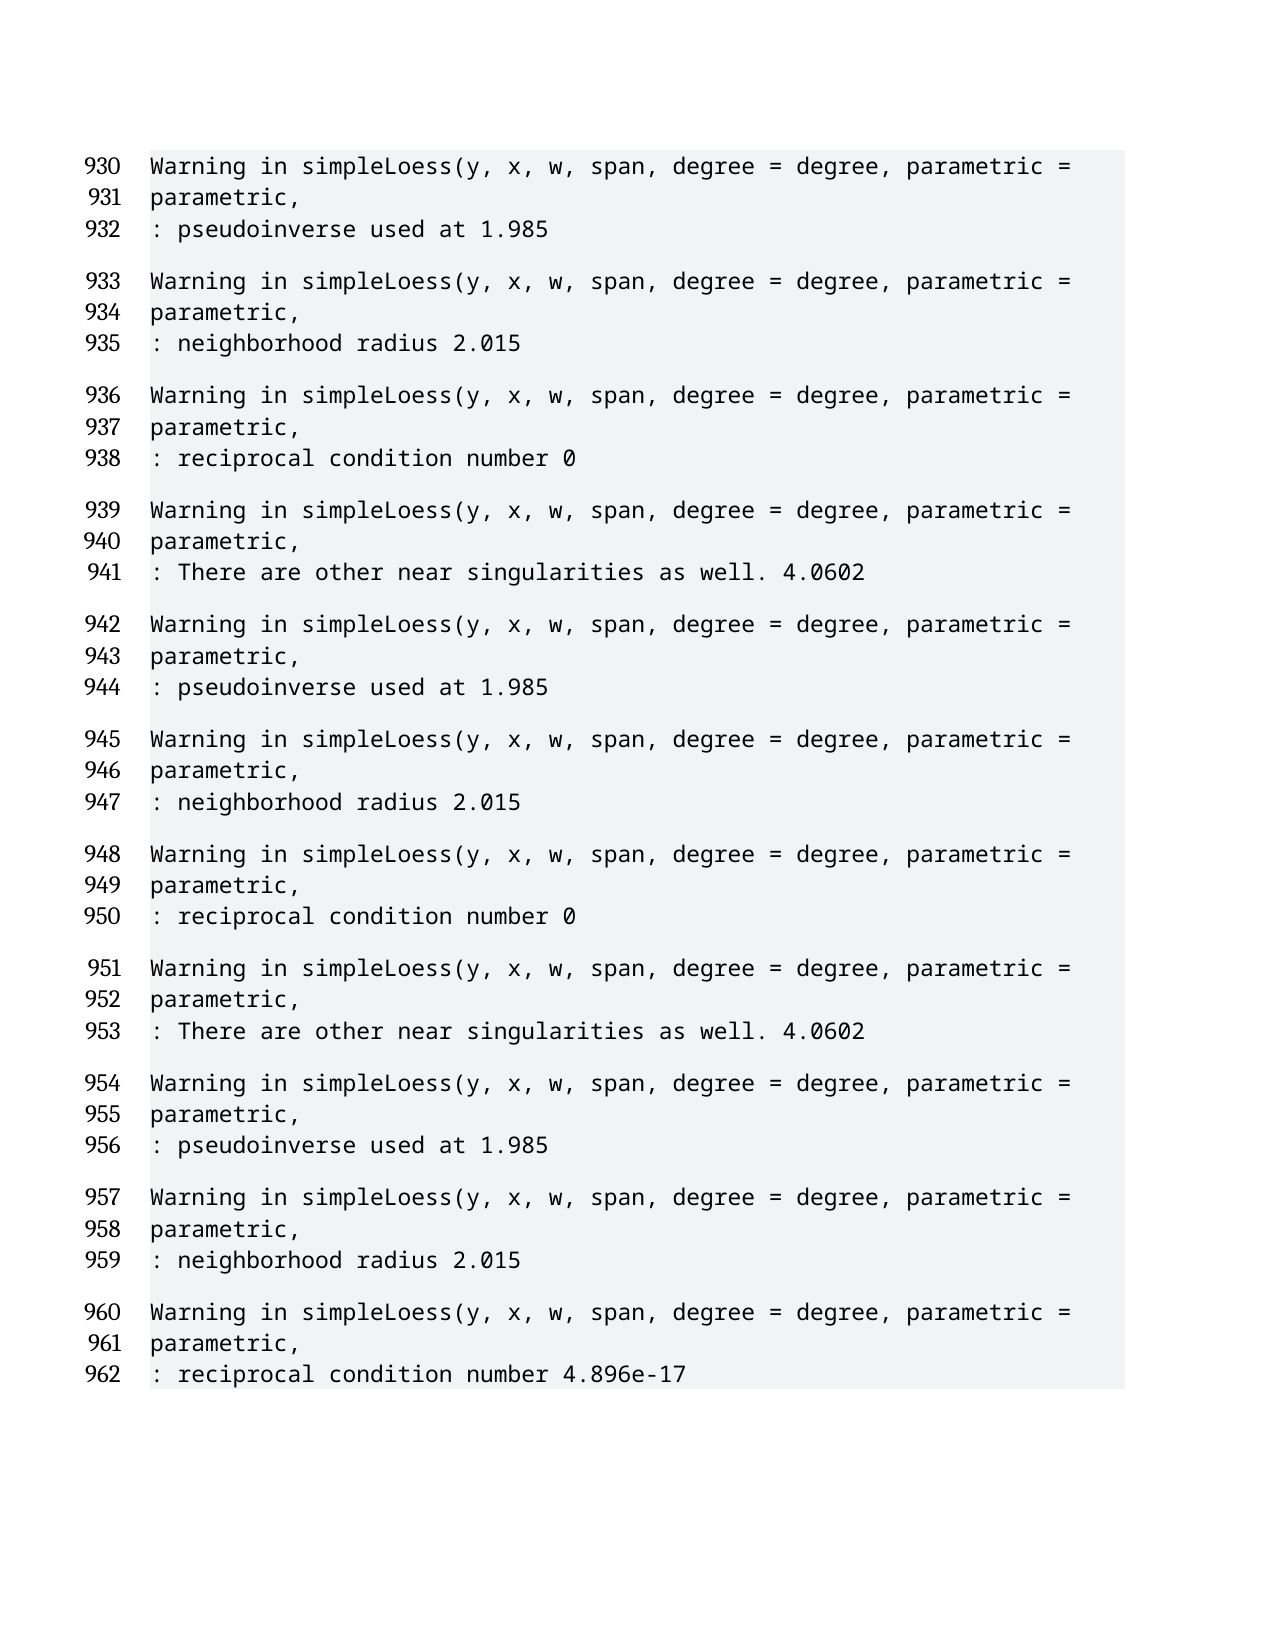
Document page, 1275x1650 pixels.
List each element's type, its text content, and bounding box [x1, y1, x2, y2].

text Warning in simpleLoess(y, x, w, span, degree = degree, parametric = parametric, : reciprocal condition number 0 [150, 379, 1125, 473]
text Warning in simpleLoess(y, x, w, span, degree = degree, parametric = parametric, : neighborhood radius 2.015 [150, 723, 1125, 817]
text Warning in simpleLoess(y, x, w, span, degree = degree, parametric = parametric, : There are other near singularities as well. 4.0602 [150, 494, 1125, 587]
text Warning in simpleLoess(y, x, w, span, degree = degree, parametric = parametric, : pseudoinverse used at 1.985 [150, 150, 1125, 244]
text Warning in simpleLoess(y, x, w, span, degree = degree, parametric = parametric, : There are other near singularities as well. 4.0602 [150, 952, 1125, 1046]
text Warning in simpleLoess(y, x, w, span, degree = degree, parametric = parametric, : neighborhood radius 2.015 [150, 264, 1125, 358]
text Warning in simpleLoess(y, x, w, span, degree = degree, parametric = parametric, : neighborhood radius 2.015 [150, 1181, 1125, 1275]
text Warning in simpleLoess(y, x, w, span, degree = degree, parametric = parametric, : reciprocal condition number 4.896e-17 [150, 1296, 1125, 1389]
text Warning in simpleLoess(y, x, w, span, degree = degree, parametric = parametric, : reciprocal condition number 0 [150, 837, 1125, 931]
text Warning in simpleLoess(y, x, w, span, degree = degree, parametric = parametric, : pseudoinverse used at 1.985 [150, 1067, 1125, 1160]
text Warning in simpleLoess(y, x, w, span, degree = degree, parametric = parametric, : pseudoinverse used at 1.985 [150, 608, 1125, 702]
